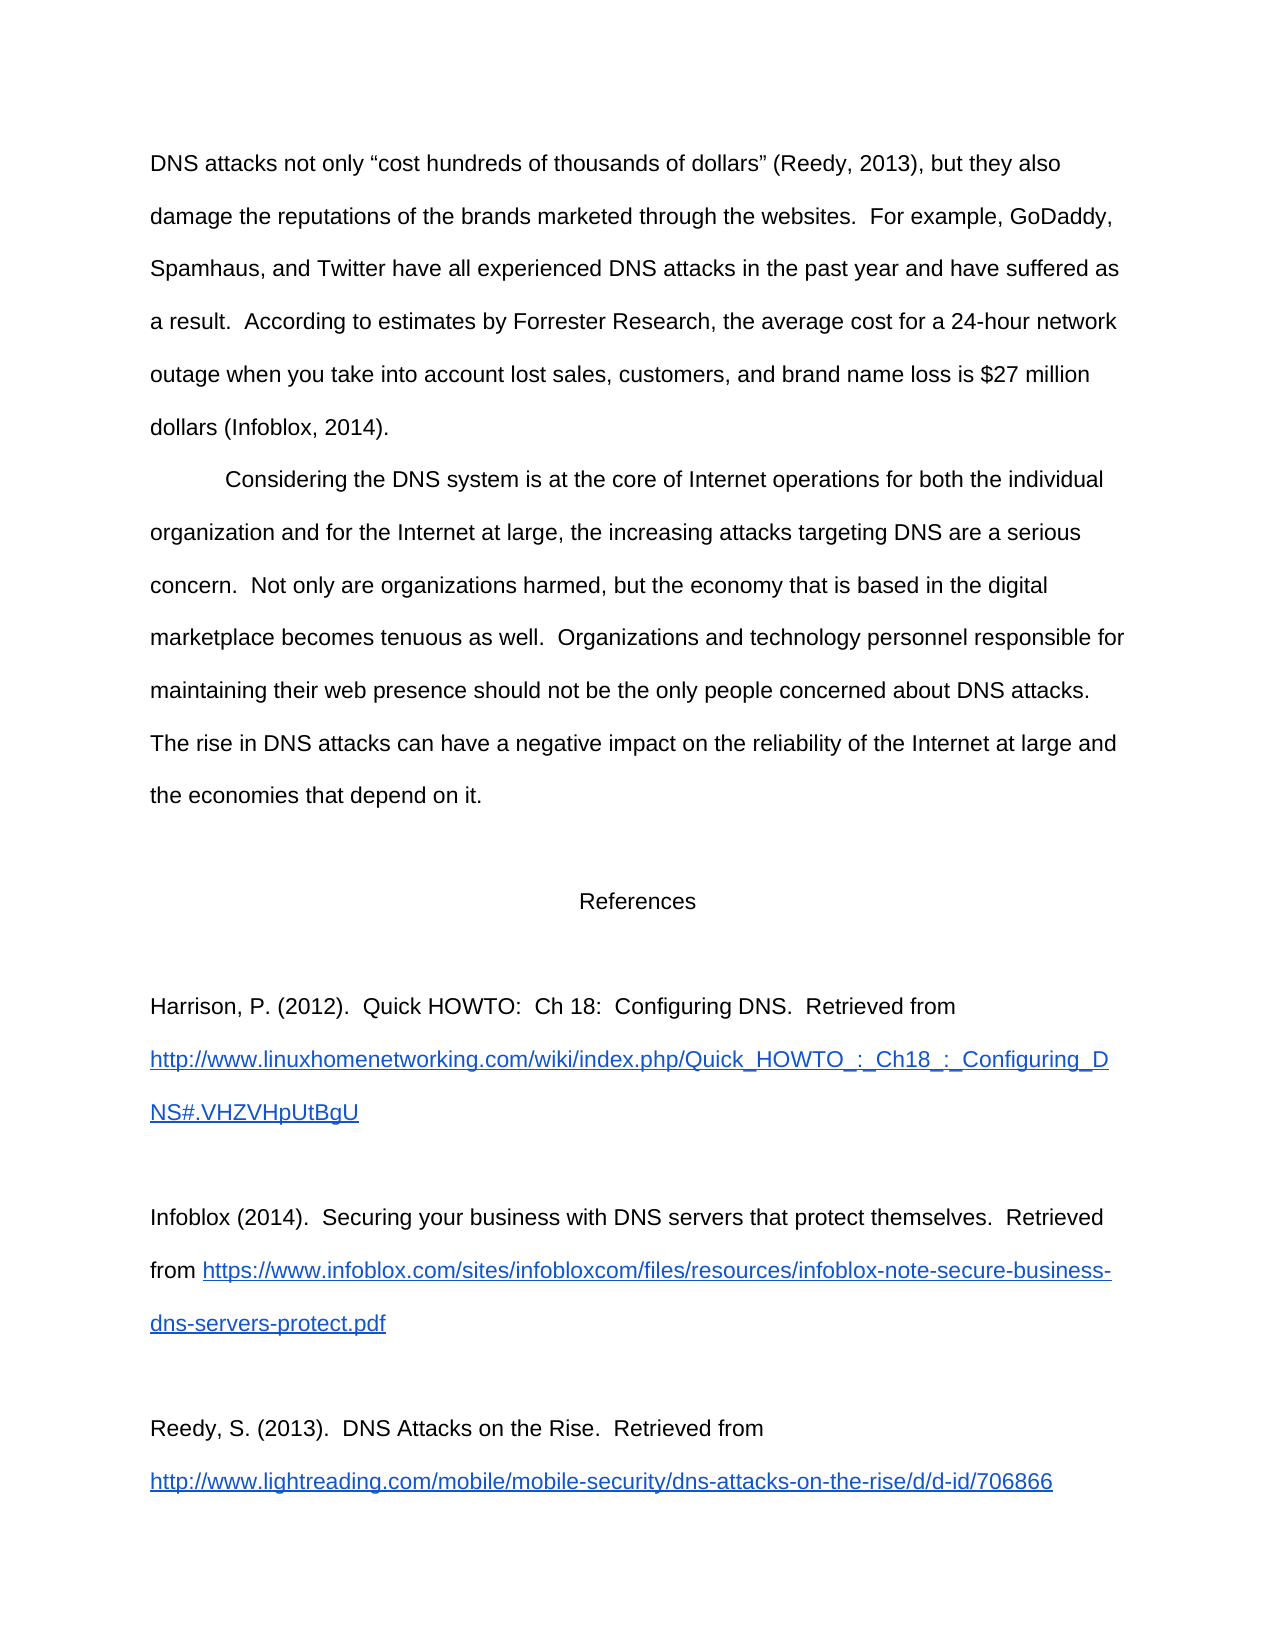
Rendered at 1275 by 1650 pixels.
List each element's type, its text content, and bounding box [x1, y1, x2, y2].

text References [150, 888, 1125, 914]
text Harrison, P. (2012). Quick HOWTO: Ch 18: Configuring DNS. Retrieved from http://www.linuxhomenetworking.com/wiki/index.php/Quick_HOWTO_:_Ch18_:_Configuring_DNS#.VHZVHpUtBgU [150, 993, 1125, 1125]
text Considering the DNS system is at the core of Internet operations for both the individual organization and for the Internet at large, the increasing attacks targeting DNS are a serious concern. Not only are organizations harmed, but the economy that is based in the digital marketplace becomes tenuous as well. Organizations and technology personnel responsible for maintaining their web presence should not be the only people concerned about DNS attacks. The rise in DNS attacks can have a negative impact on the reliability of the Internet at large and the economies that depend on it. [150, 466, 1125, 809]
text Infoblox (2014). Securing your business with DNS servers that protect themselves. Retrieved from https://www.infoblox.com/sites/infobloxcom/files/resources/infoblox-note-secure-business-dns-servers-protect.pdf [150, 1204, 1125, 1336]
text Reedy, S. (2013). DNS Attacks on the Rise. Retrieved from http://www.lightreading.com/mobile/mobile-security/dns-attacks-on-the-rise/d/d-id/706866 [150, 1415, 1125, 1494]
text DNS attacks not only “cost hundreds of thousands of dollars” (Reedy, 2013), but they also damage the reputations of the brands marketed through the websites. For example, GoDaddy, Spamhaus, and Twitter have all experienced DNS attacks in the past year and have suffered as a result. According to estimates by Forrester Research, the average cost for a 24-hour network outage when you take into account lost sales, customers, and brand name loss is $27 million dollars (Infoblox, 2014). [150, 150, 1125, 440]
